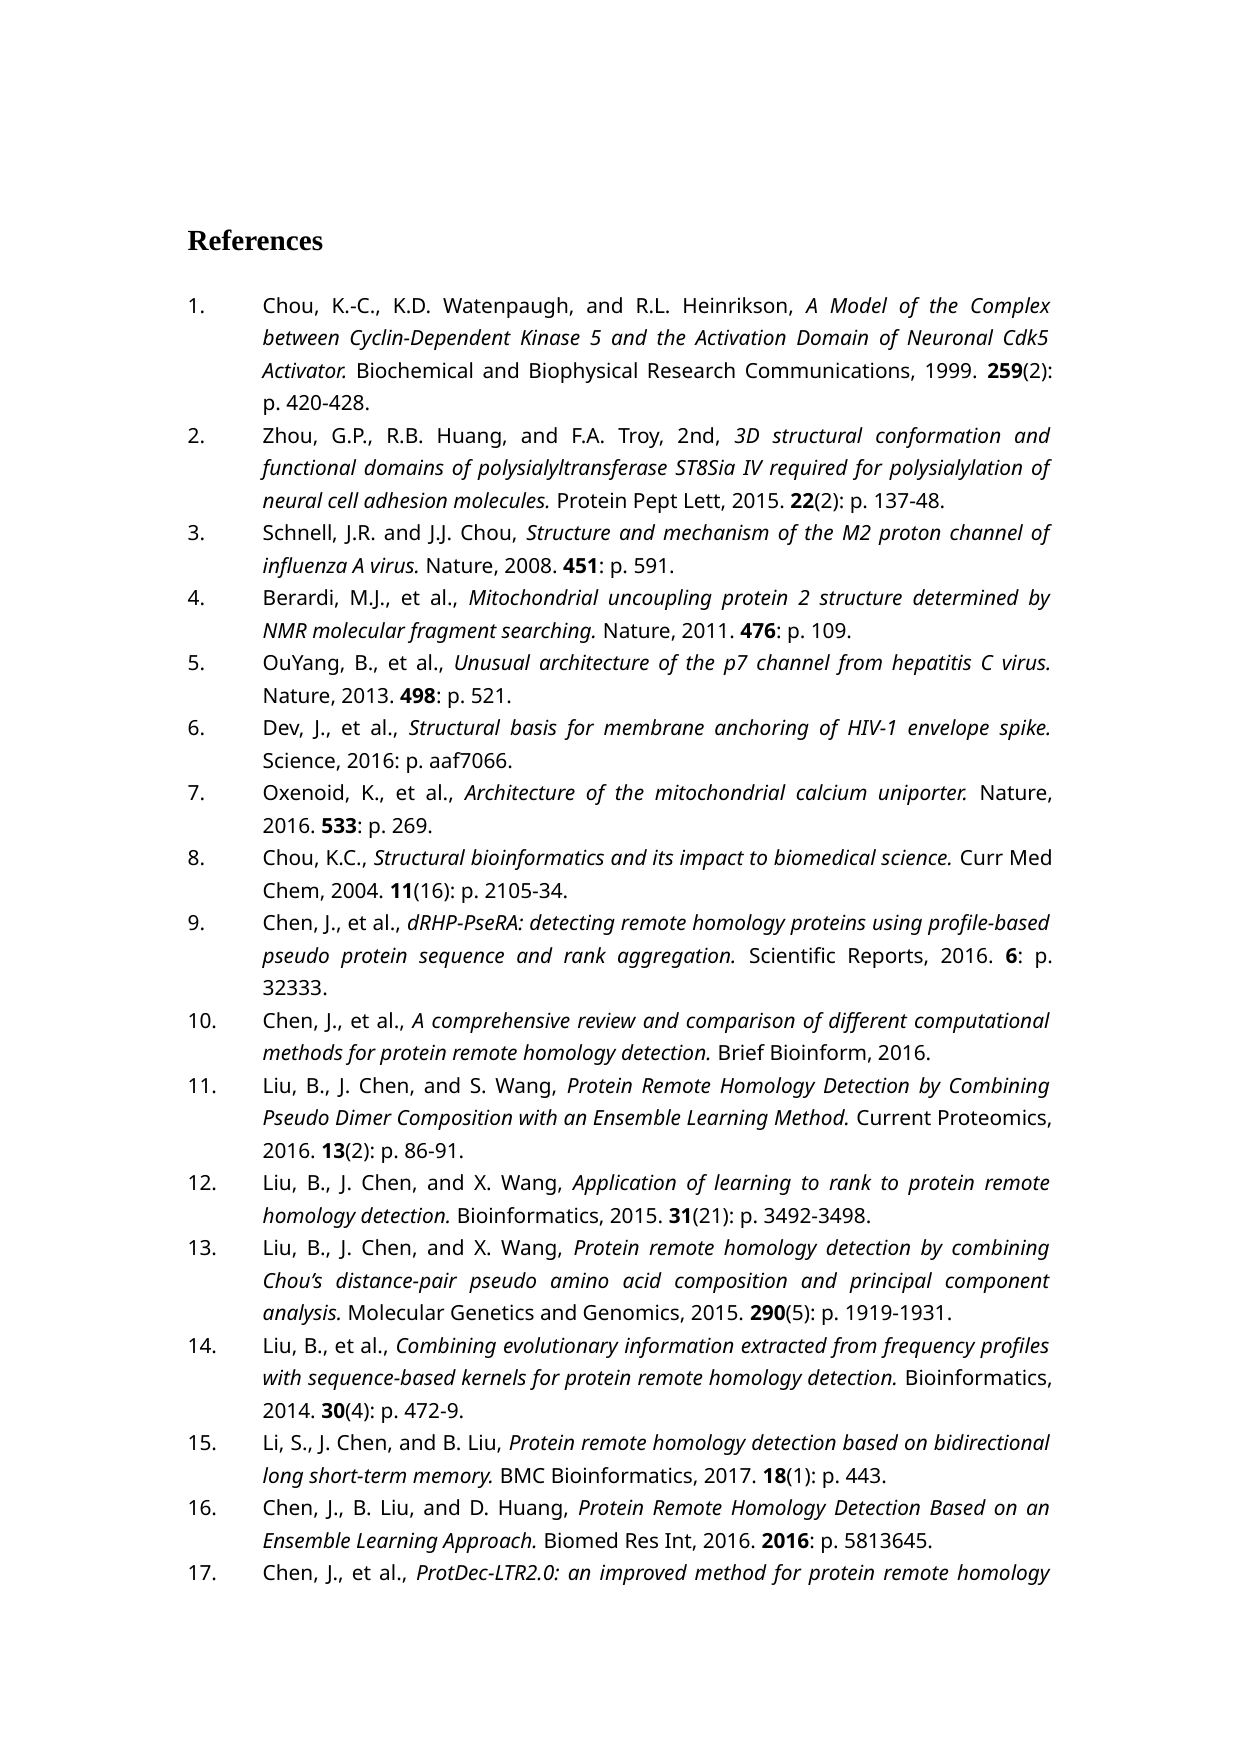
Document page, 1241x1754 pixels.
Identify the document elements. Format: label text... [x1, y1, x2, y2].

text 4. Berardi, M.J., et al., Mitochondrial uncoupling protein 2 structure determined by NMR molecular fragment searching. Nature, 2011. 476: p. 109. [187, 581, 1053, 646]
text 9. Chen, J., et al., dRHP-PseRA: detecting remote homology proteins using profile-based pseudo protein sequence and rank aggregation. Scientific Reports, 2016. 6: p. 32333. [187, 906, 1053, 1004]
text 12. Liu, B., J. Chen, and X. Wang, Application of learning to rank to protein remote homology detection. Bioinformatics, 2015. 31(21): p. 3492-3498. [187, 1166, 1053, 1231]
text 10. Chen, J., et al., A comprehensive review and comparison of different computational methods for protein remote homology detection. Brief Bioinform, 2016. [187, 1004, 1053, 1069]
text 3. Schnell, J.R. and J.J. Chou, Structure and mechanism of the M2 proton channel of influenza A virus. Nature, 2008. 451: p. 591. [187, 516, 1053, 581]
text 6. Dev, J., et al., Structural basis for membrane anchoring of HIV-1 envelope spike. Science, 2016: p. aaf7066. [187, 711, 1053, 776]
text 8. Chou, K.C., Structural bioinformatics and its impact to biomedical science. Curr Med Chem, 2004. 11(16): p. 2105-34. [187, 841, 1053, 906]
text 2. Zhou, G.P., R.B. Huang, and F.A. Troy, 2nd, 3D structural conformation and functional domains of polysialyltransferase ST8Sia IV required for polysialylation of neural cell adhesion molecules. Protein Pept Lett, 2015. 22(2): p. 137-48. [187, 419, 1053, 516]
text 15. Li, S., J. Chen, and B. Liu, Protein remote homology detection based on bidirectional long short-term memory. BMC Bioinformatics, 2017. 18(1): p. 443. [187, 1426, 1053, 1491]
text 16. Chen, J., B. Liu, and D. Huang, Protein Remote Homology Detection Based on an Ensemble Learning Approach. Biomed Res Int, 2016. 2016: p. 5813645. [187, 1491, 1053, 1556]
text 5. OuYang, B., et al., Unusual architecture of the p7 channel from hepatitis C virus. Nature, 2013. 498: p. 521. [187, 646, 1053, 711]
text 14. Liu, B., et al., Combining evolutionary information extracted from frequency profiles with sequence-based kernels for protein remote homology detection. Bioinformatics, 2014. 30(4): p. 472-9. [187, 1329, 1053, 1426]
text 13. Liu, B., J. Chen, and X. Wang, Protein remote homology detection by combining Chou’s distance-pair pseudo amino acid composition and principal component analysis. Molecular Genetics and Genomics, 2015. 290(5): p. 1919-1931. [187, 1231, 1053, 1329]
text 7. Oxenoid, K., et al., Architecture of the mitochondrial calcium uniporter. Nature, 2016. 533: p. 269. [187, 776, 1053, 841]
text 11. Liu, B., J. Chen, and S. Wang, Protein Remote Homology Detection by Combining Pseudo Dimer Composition with an Ensemble Learning Method. Current Proteomics, 2016. 13(2): p. 86-91. [187, 1069, 1053, 1166]
text 1. Chou, K.-C., K.D. Watenpaugh, and R.L. Heinrikson, A Model of the Complex between Cyclin-Dependent Kinase 5 and the Activation Domain of Neuronal Cdk5 Activator. Biochemical and Biophysical Research Communications, 1999. 259(2): p. 420-428. [187, 289, 1053, 419]
text References [187, 207, 1053, 272]
